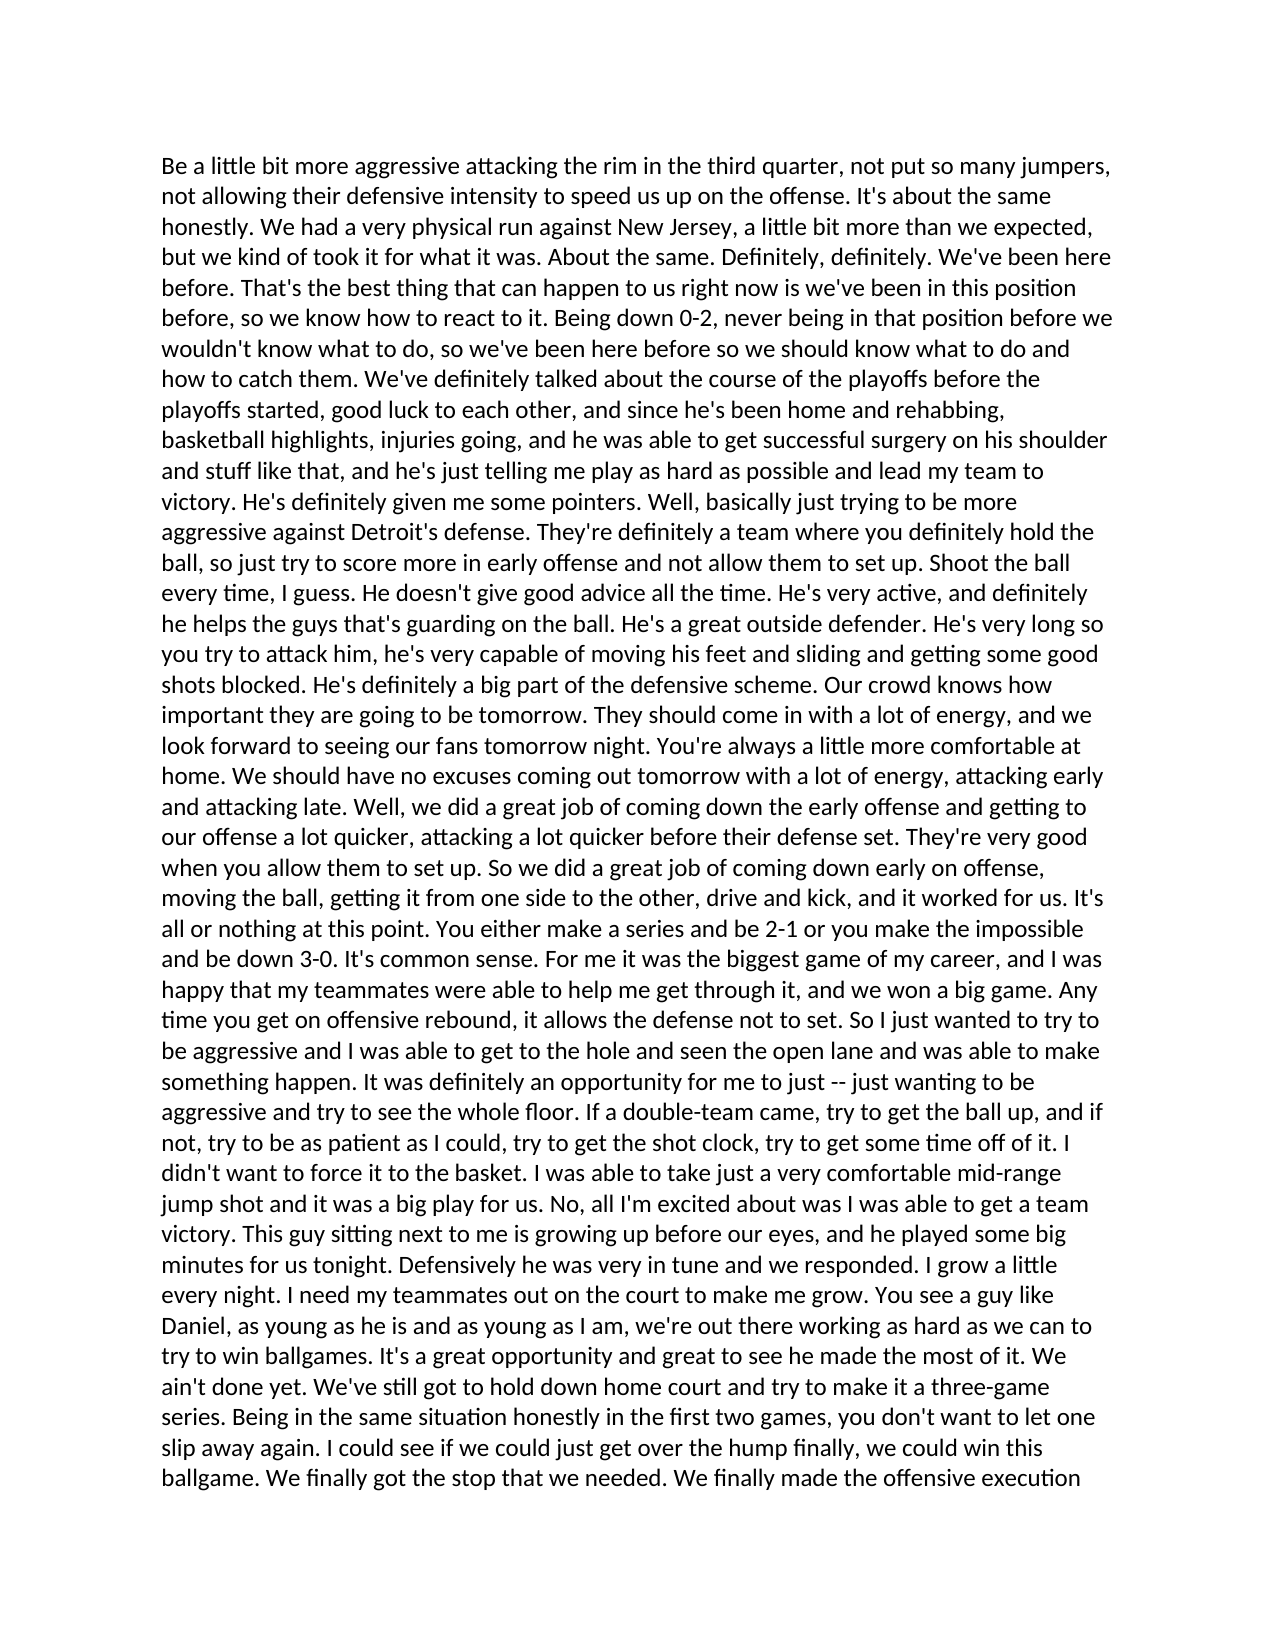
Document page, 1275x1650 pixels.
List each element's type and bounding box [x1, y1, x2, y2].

table_header [150, 150, 1125, 1493]
